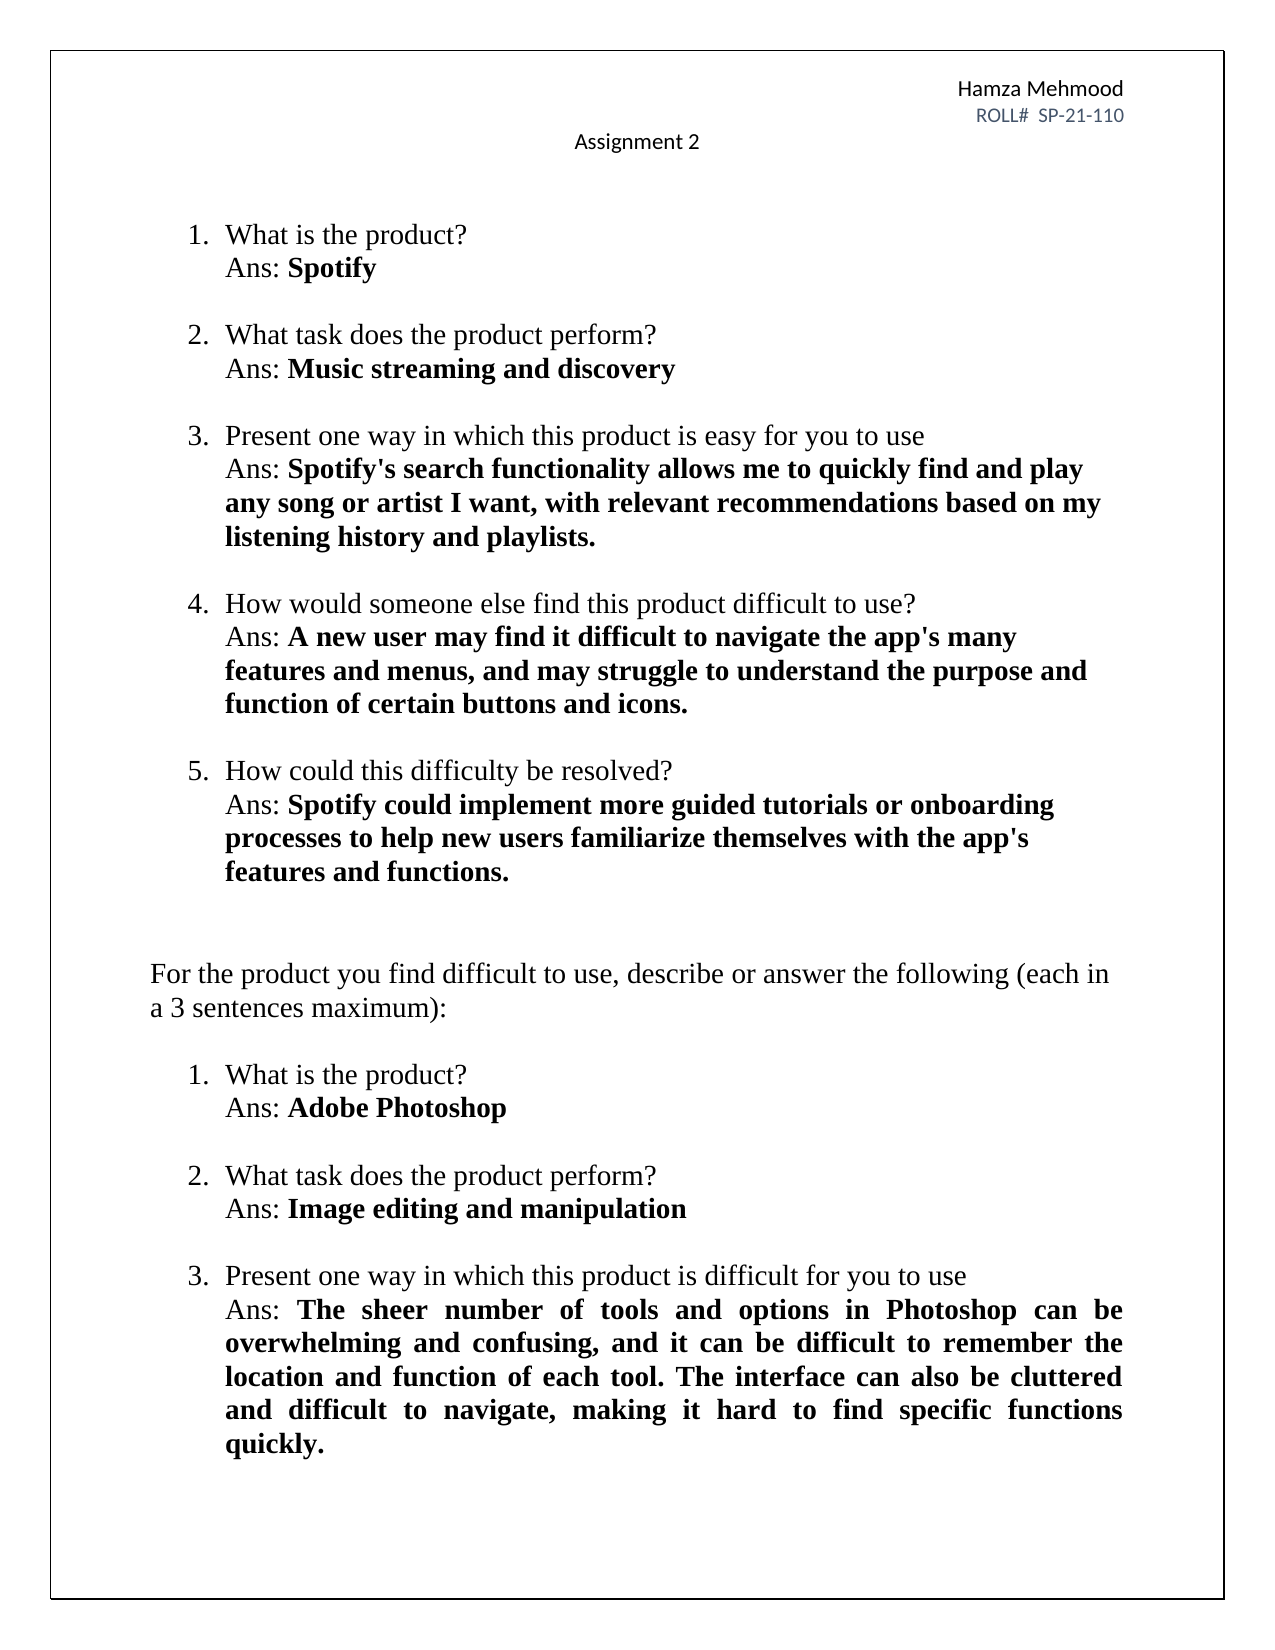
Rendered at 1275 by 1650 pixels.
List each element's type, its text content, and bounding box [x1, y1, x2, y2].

list Ans: Spotify [225, 250, 1124, 284]
list Ans: A new user may find it difficult to navigate the app's many features and menus, and may struggle to understand the purpose and function of certain buttons and icons. [225, 619, 1124, 720]
list Ans: Image editing and manipulation [225, 1191, 1124, 1225]
list Present one way in which this product is difficult for you to use [187, 1258, 1124, 1292]
text For the product you find difficult to use, describe or answer the following (each in a 3 sentences maximum): [150, 956, 1124, 1023]
text Ans: The sheer number of tools and options in Photoshop can be overwhelming and confusing, and it can be difficult to remember the location and function of each tool. The interface can also be cluttered and difficult to navigate, making it hard to find specific functions quickly. [225, 1292, 1124, 1459]
list Ans: Spotify could implement more guided tutorials or onboarding processes to help new users familiarize themselves with the app's features and functions. [225, 787, 1124, 888]
list Ans: Spotify's search functionality allows me to quickly find and play any song or artist I want, with relevant recommendations based on my listening history and playlists. [225, 452, 1124, 552]
list What task does the product perform? [187, 317, 1124, 351]
list Ans: Music streaming and discovery [225, 351, 1124, 384]
list What is the product? [187, 1057, 1124, 1091]
list Present one way in which this product is easy for you to use [187, 418, 1124, 452]
list What task does the product perform? [187, 1158, 1124, 1191]
list What is the product? [187, 217, 1124, 250]
list How could this difficulty be resolved? [187, 753, 1124, 787]
list How would someone else find this product difficult to use? [187, 586, 1124, 619]
list Ans: Adobe Photoshop [225, 1091, 1124, 1124]
